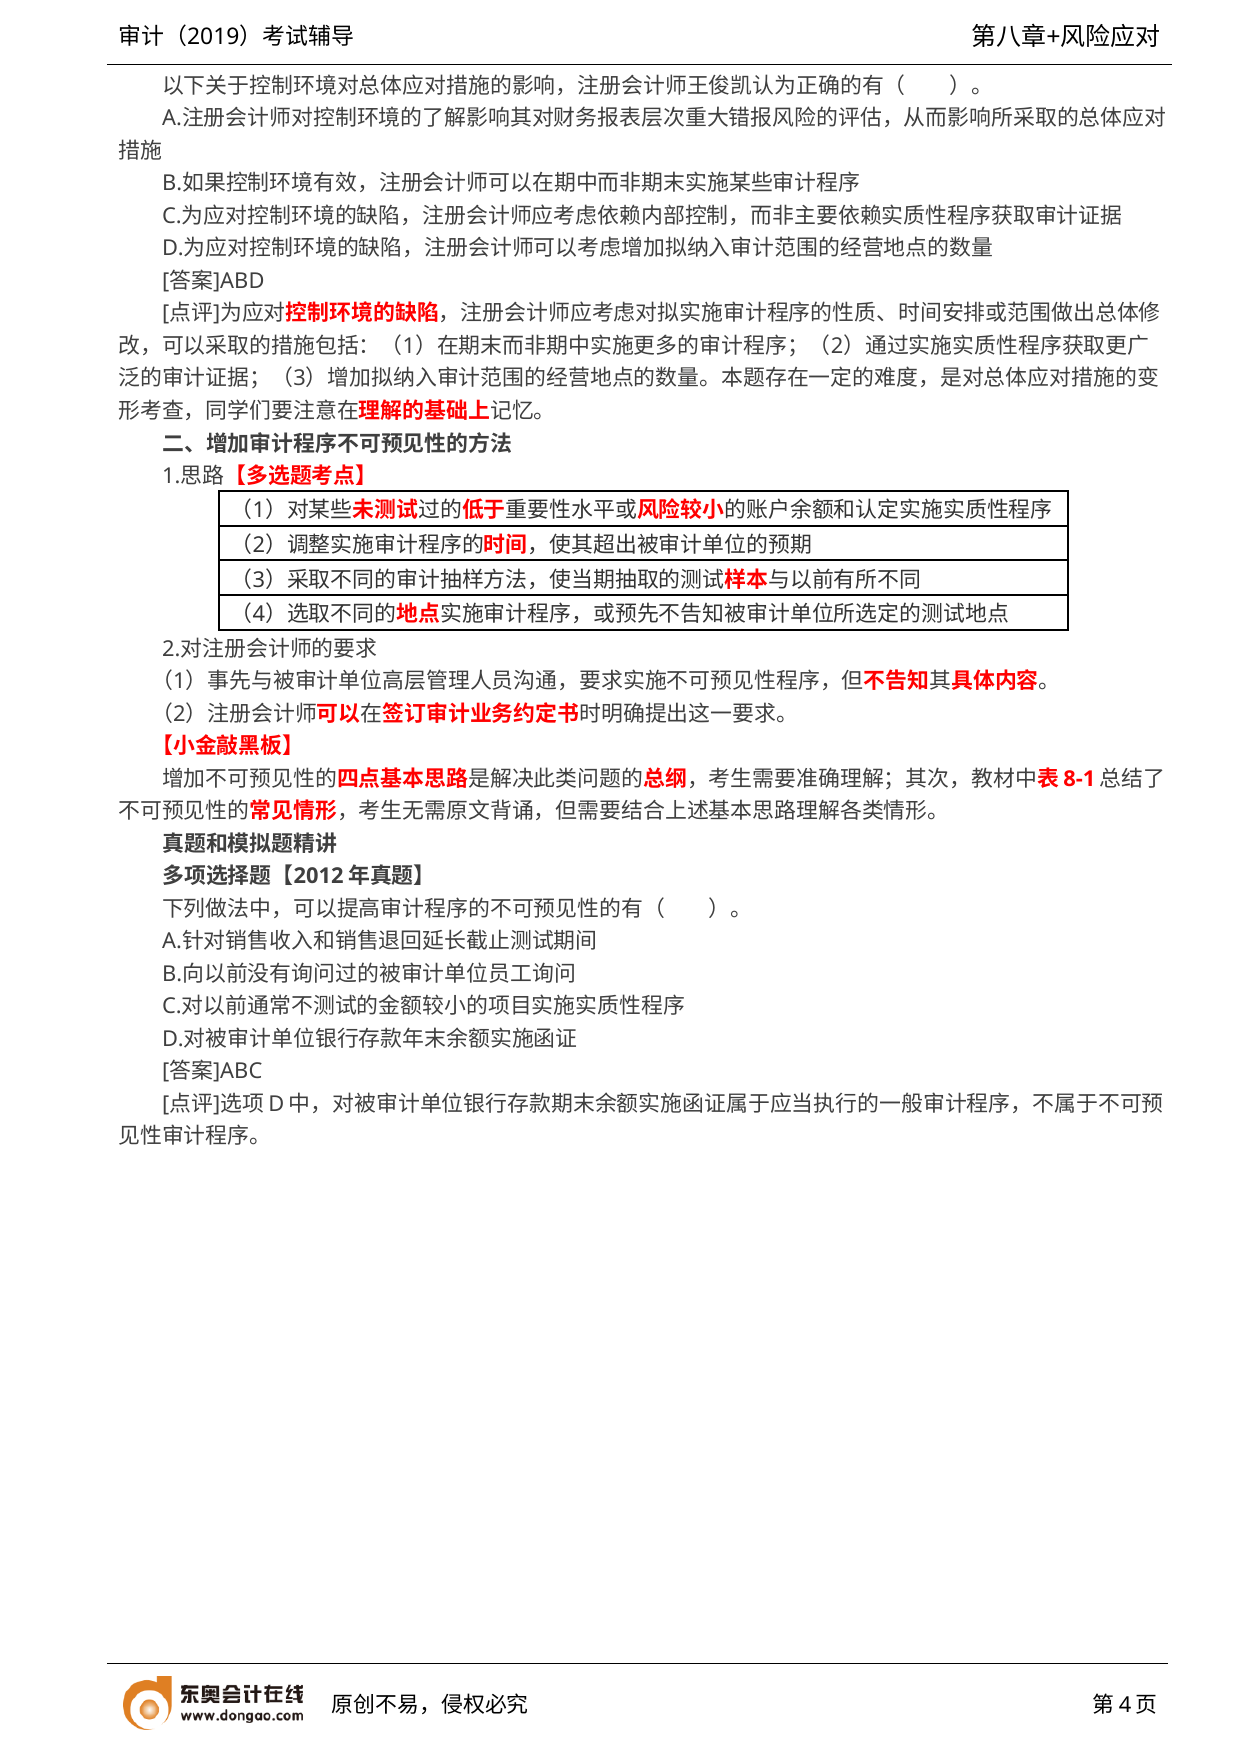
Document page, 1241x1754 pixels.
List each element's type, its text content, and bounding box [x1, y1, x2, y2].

text 以下关于控制环境对总体应对措施的影响，注册会计师王俊凯认为正确的有（ ）。 [118, 68, 1169, 100]
text B.向以前没有询问过的被审计单位员工询问 [118, 956, 1169, 988]
text A.针对销售收入和销售退回延长截止测试期间 [118, 923, 1169, 956]
text （2）注册会计师可以在签订审计业务约定书时明确提出这一要求。 [118, 696, 1169, 728]
text 增加不可预见性的四点基本思路是解决此类问题的总纲，考生需要准确理解；其次，教材中表8-1总结了不可预见性的常见情形，考生无需原文背诵，但需要结合上述基本思路理解各类情形。 [118, 761, 1169, 826]
picture [118, 1675, 308, 1731]
text 下列做法中，可以提高审计程序的不可预见性的有（ ）。 [118, 891, 1169, 923]
table_header （1）对某些未测试过的低于重要性水平或风险较小的账户余额和认定实施实质性程序 [220, 492, 1067, 525]
text 2.对注册会计师的要求 [118, 631, 1169, 663]
table_cell （3）采取不同的审计抽样方法，使当期抽取的测试样本与以前有所不同 [220, 561, 1067, 594]
text 【小金敲黑板】 [118, 728, 1169, 761]
text [点评]为应对控制环境的缺陷，注册会计师应考虑对拟实施审计程序的性质、时间安排或范围做出总体修改，可以采取的措施包括：（1）在期末而非期中实施更多的审计程序；（2）通过实施实质性程序获取更广泛的审计证据；（3）增加拟纳入审计范围的经营地点的数量。本题存在一定的难度，是对总体应对措施的变形考查，同学们要注意在理解的基础上记忆。 [118, 295, 1169, 425]
text D.对被审计单位银行存款年末余额实施函证 [118, 1021, 1169, 1053]
text 二、增加审计程序不可预见性的方法 [118, 425, 1169, 458]
text （1）事先与被审计单位高层管理人员沟通，要求实施不可预见性程序，但不告知其具体内容。 [118, 663, 1169, 696]
text A.注册会计师对控制环境的了解影响其对财务报表层次重大错报风险的评估，从而影响所采取的总体应对措施 [118, 100, 1169, 165]
text C.对以前通常不测试的金额较小的项目实施实质性程序 [118, 988, 1169, 1021]
table_cell （4）选取不同的地点实施审计程序，或预先不告知被审计单位所选定的测试地点 [220, 596, 1067, 628]
text B.如果控制环境有效，注册会计师可以在期中而非期末实施某些审计程序 [118, 165, 1169, 198]
text 真题和模拟题精讲 [118, 826, 1169, 858]
text [答案]ABD [118, 263, 1169, 295]
text C.为应对控制环境的缺陷，注册会计师应考虑依赖内部控制，而非主要依赖实质性程序获取审计证据 [118, 198, 1169, 230]
text 多项选择题【2012年真题】 [118, 858, 1169, 891]
text [点评]选项D中，对被审计单位银行存款期末余额实施函证属于应当执行的一般审计程序，不属于不可预见性审计程序。 [118, 1086, 1169, 1151]
text [答案]ABC [118, 1053, 1169, 1086]
table_cell （2）调整实施审计程序的时间，使其超出被审计单位的预期 [220, 527, 1067, 559]
text D.为应对控制环境的缺陷，注册会计师可以考虑增加拟纳入审计范围的经营地点的数量 [118, 230, 1169, 263]
text 1.思路【多选题考点】 [118, 458, 1169, 490]
